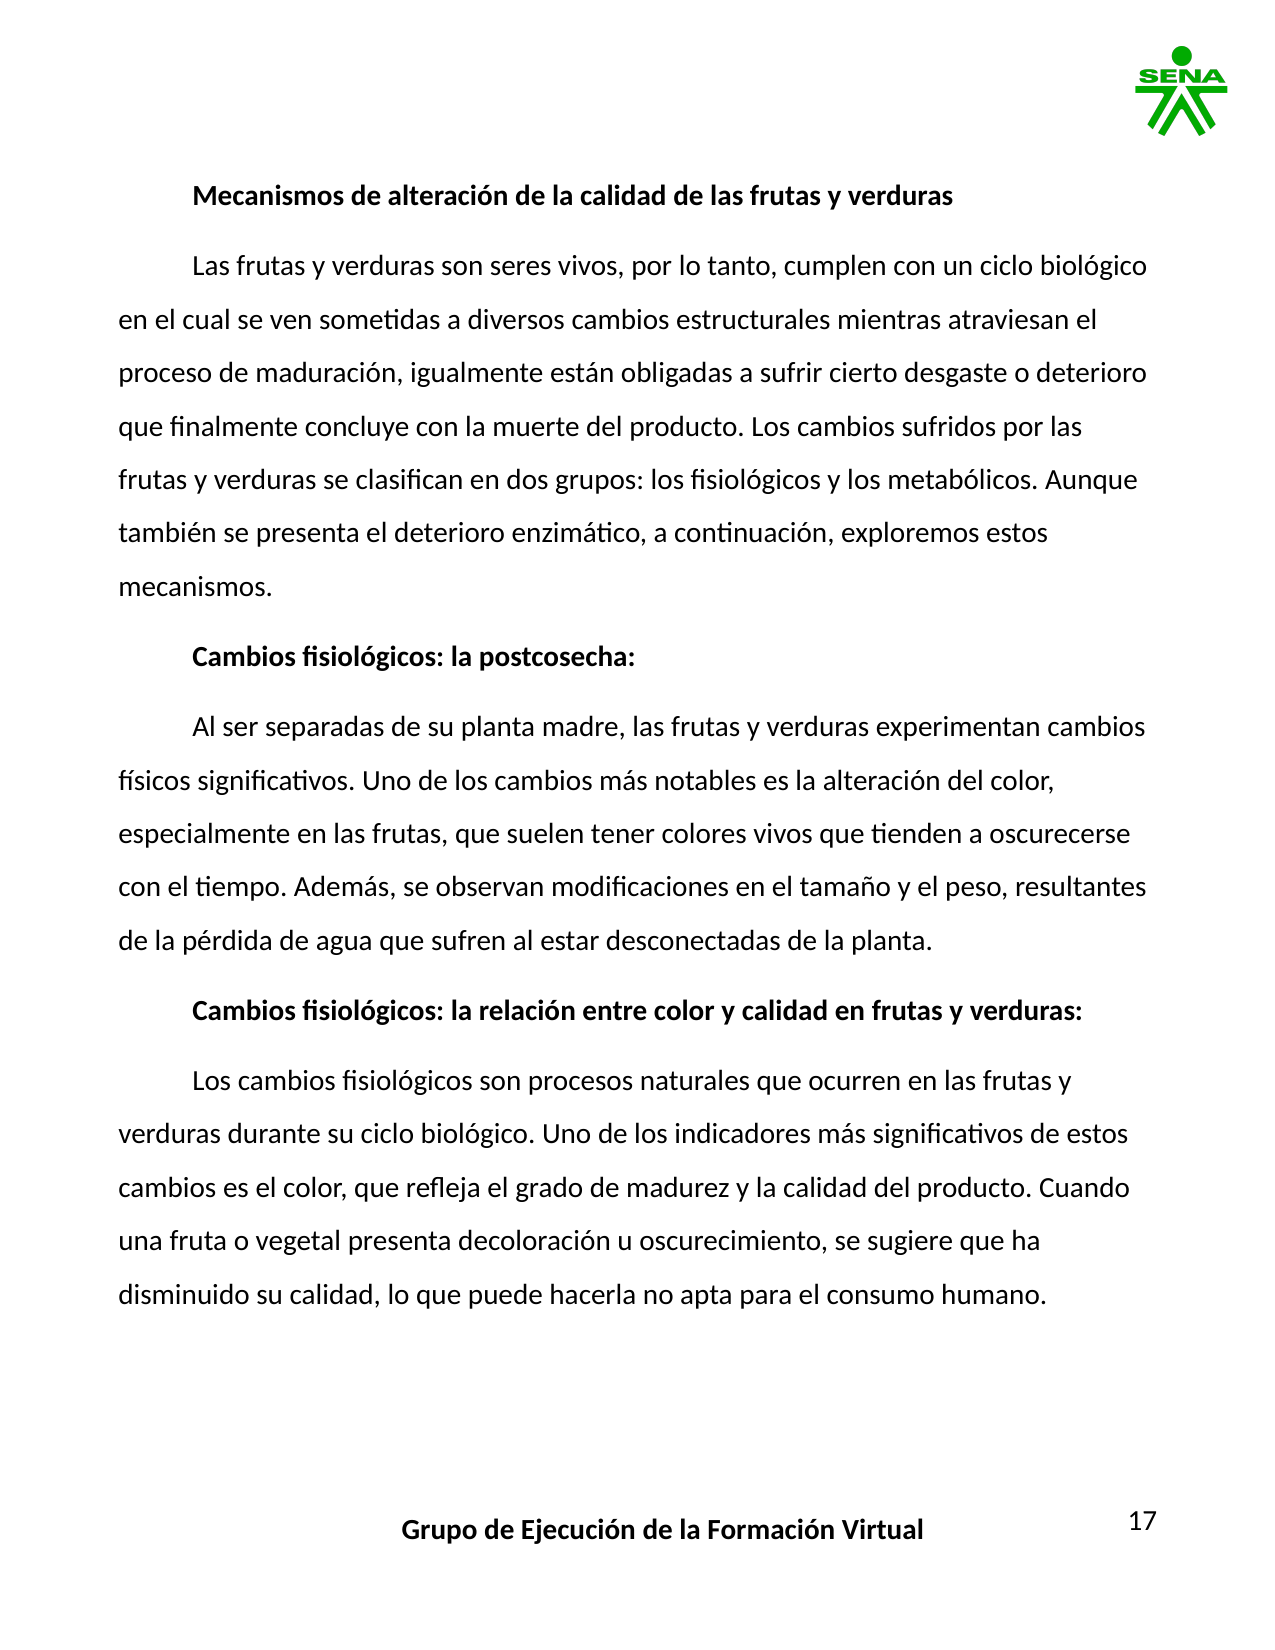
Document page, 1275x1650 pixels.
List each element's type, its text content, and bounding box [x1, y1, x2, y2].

text Mecanismos de alteración de la calidad de las frutas y verduras [118, 177, 1157, 213]
text Las frutas y verduras son seres vivos, por lo tanto, cumplen con un ciclo biológico en el cual se ven sometidas a diversos cambios estructurales mientras atraviesan el proceso de maduración, igualmente están obligadas a sufrir cierto desgaste o deterioro que finalmente concluye con la muerte del producto. Los cambios sufridos por las frutas y verduras se clasifican en dos grupos: los fisiológicos y los metabólicos. Aunque también se presenta el deterioro enzimático, a continuación, exploremos estos mecanismos. [118, 247, 1157, 603]
text Al ser separadas de su planta madre, las frutas y verduras experimentan cambios físicos significativos. Uno de los cambios más notables es la alteración del color, especialmente en las frutas, que suelen tener colores vivos que tienden a oscurecerse con el tiempo. Además, se observan modificaciones en el tamaño y el peso, resultantes de la pérdida de agua que sufren al estar desconectadas de la planta. [118, 708, 1157, 957]
text Los cambios fisiológicos son procesos naturales que ocurren en las frutas y verduras durante su ciclo biológico. Uno de los indicadores más significativos de estos cambios es el color, que refleja el grado de madurez y la calidad del producto. Cuando una fruta o vegetal presenta decoloración u oscurecimiento, se sugiere que ha disminuido su calidad, lo que puede hacerla no apta para el consumo humano. [118, 1062, 1157, 1311]
text Cambios fisiológicos: la relación entre color y calidad en frutas y verduras: [118, 992, 1157, 1028]
text Cambios fisiológicos: la postcosecha: [118, 638, 1157, 674]
picture [1135, 46, 1228, 136]
